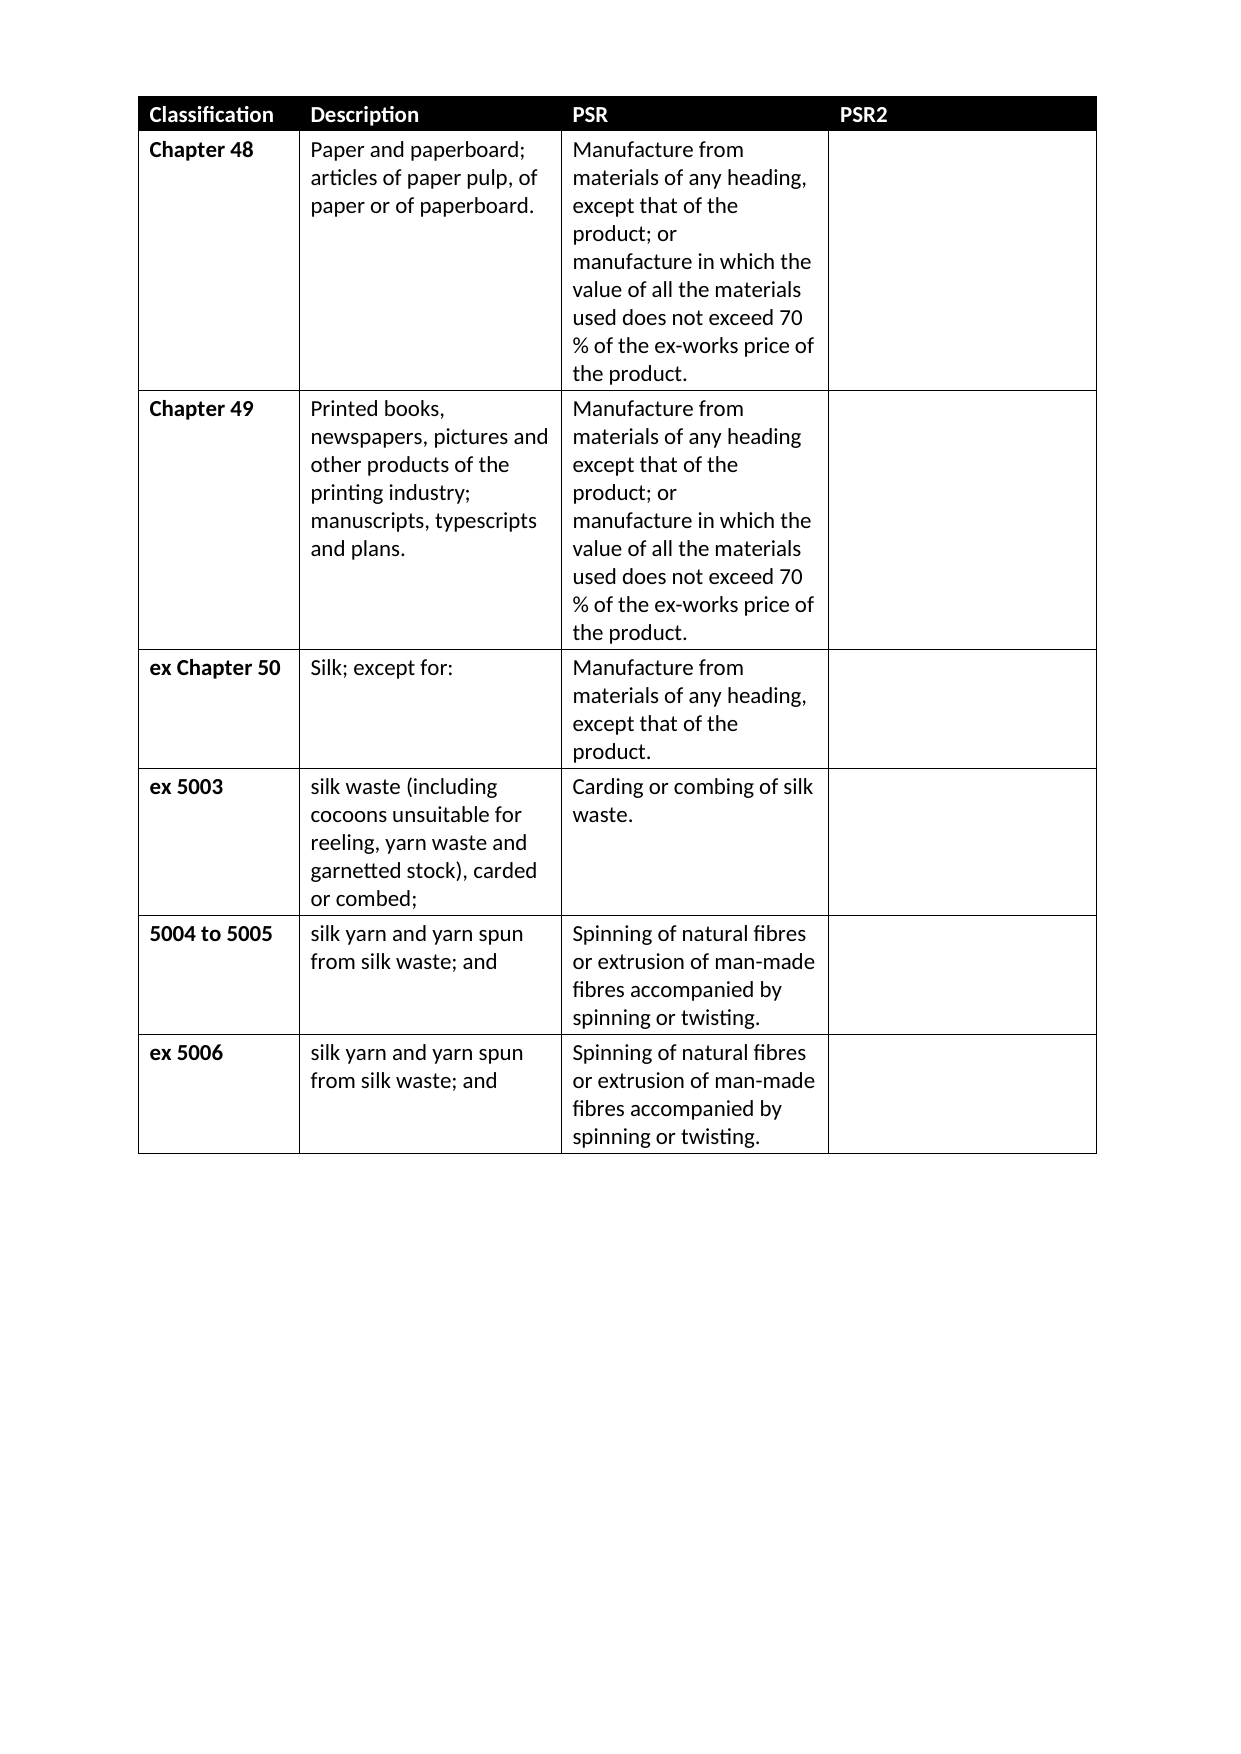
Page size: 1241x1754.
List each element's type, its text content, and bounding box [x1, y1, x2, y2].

table_header Description [300, 97, 561, 131]
table_header Classification [139, 97, 299, 131]
table_header PSR2 [829, 97, 1096, 131]
table_header PSR [562, 97, 828, 131]
table_cell [829, 131, 1096, 390]
table_cell ex 5003 [139, 769, 299, 915]
table_cell Paper and paperboard; articles of paper pulp, of paper or of paperboard. [300, 131, 561, 390]
table_cell Manufacture from materials of any heading, except that of the product. [562, 650, 828, 768]
table_cell [829, 391, 1096, 649]
table_cell 5004 to 5005 [139, 916, 299, 1034]
table_cell Carding or combing of silk waste. [562, 769, 828, 915]
table_cell Printed books, newspapers, pictures and other products of the printing industry; manuscripts, typescripts and plans. [300, 391, 561, 649]
table_cell [829, 650, 1096, 768]
table_cell ex Chapter 50 [139, 650, 299, 768]
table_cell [562, 131, 828, 390]
table_cell Chapter 48 [139, 131, 299, 390]
table_cell Chapter 49 [139, 391, 299, 649]
table_cell [829, 1035, 1096, 1153]
table_cell Silk; except for: [300, 650, 561, 768]
table_cell Spinning of natural fibres or extrusion of man-made fibres accompanied by spinning or twisting. [562, 1035, 828, 1153]
table_cell silk yarn and yarn spun from silk waste; and [300, 1035, 561, 1153]
table_cell silk yarn and yarn spun from silk waste; and [300, 916, 561, 1034]
table_cell Spinning of natural fibres or extrusion of man-made fibres accompanied by spinning or twisting. [562, 916, 828, 1034]
table_cell [829, 916, 1096, 1034]
table_cell Manufacture from materials of any heading except that of the product; or manufacture in which the value of all the materials used does not exceed 70 % of the ex-works price of the product. [562, 391, 828, 649]
table_cell silk waste (including cocoons unsuitable for reeling, yarn waste and garnetted stock), carded or combed; [300, 769, 561, 915]
table_cell ex 5006 [139, 1035, 299, 1153]
table_cell [829, 769, 1096, 915]
